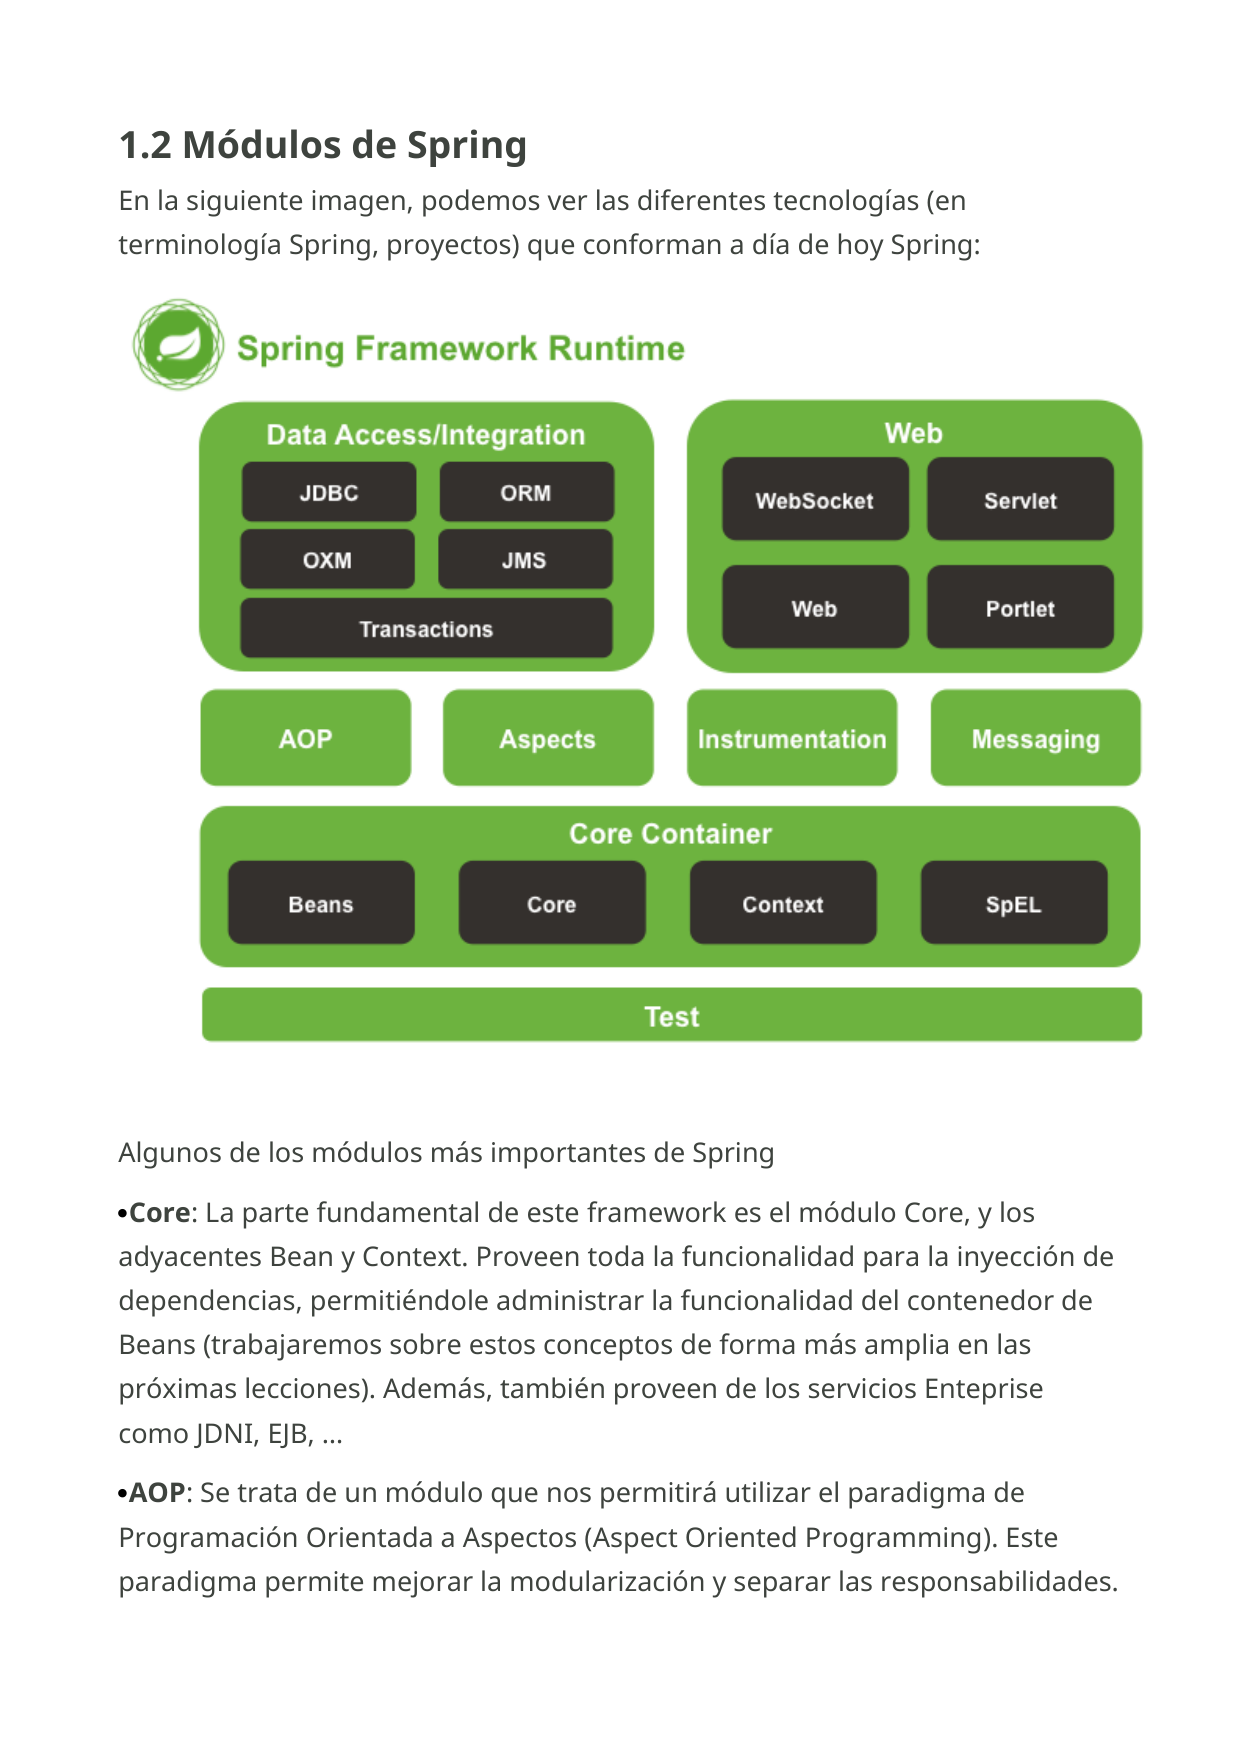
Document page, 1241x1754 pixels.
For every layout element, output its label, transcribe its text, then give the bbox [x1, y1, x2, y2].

list Core: La parte fundamental de este framework es el módulo Core, y los adyacentes Bean y Context. Proveen toda la funcionalidad para la inyección de dependencias, permitiéndole administrar la funcionalidad del contenedor de Beans (trabajaremos sobre estos conceptos de forma más amplia en las próximas lecciones). Además, también proveen de los servicios Enteprise como JDNI, EJB, … [118, 1193, 1122, 1451]
text Algunos de los módulos más importantes de Spring [118, 1133, 1122, 1170]
text En la siguiente imagen, podemos ver las diferentes tecnologías (en terminología Spring, proyectos) que conforman a día de hoy Spring: [118, 182, 1122, 268]
picture [118, 268, 1241, 1113]
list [118, 1474, 1122, 1599]
subtitle 1.2 Módulos de Spring [118, 118, 1122, 169]
